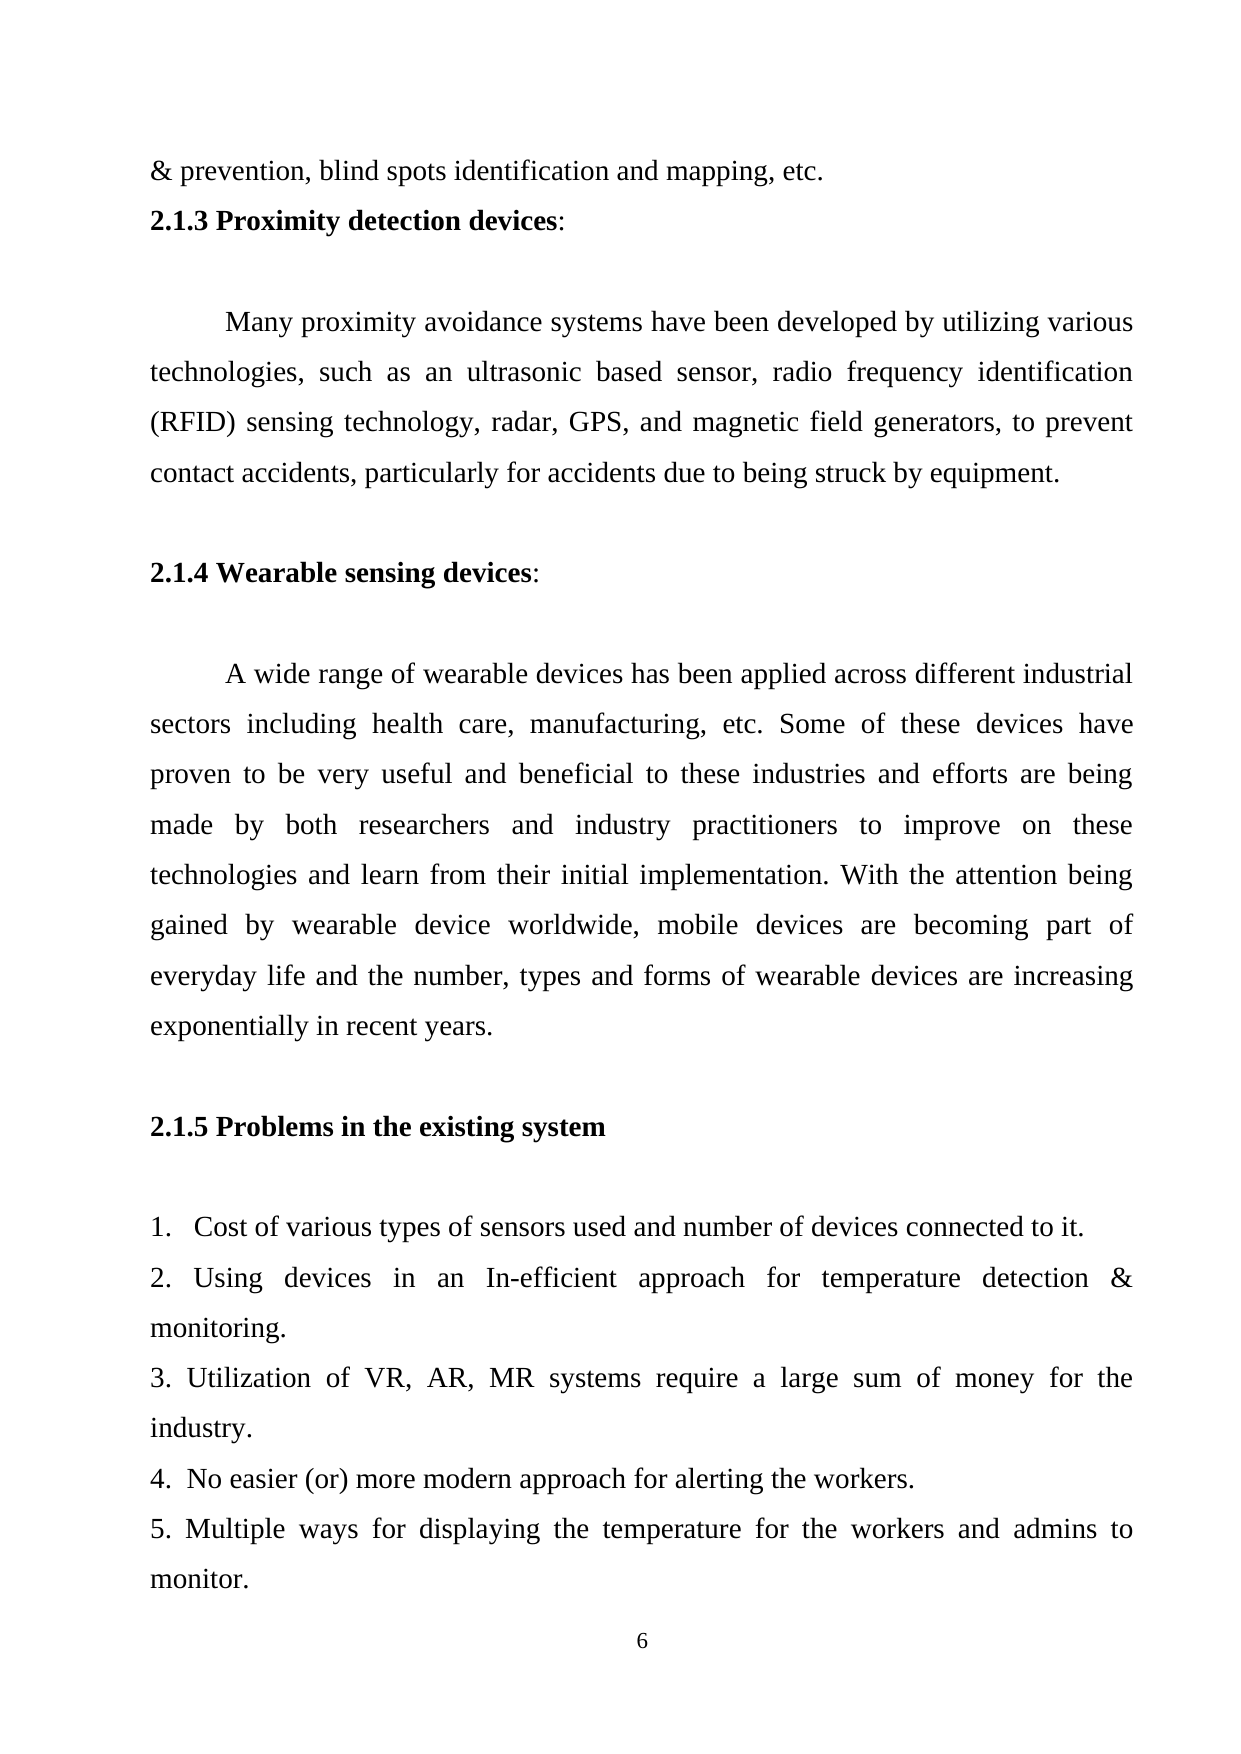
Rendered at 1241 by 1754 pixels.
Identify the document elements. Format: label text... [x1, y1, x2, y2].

text 2.1.4 Wearable sensing devices: [150, 555, 1134, 589]
text 1. Cost of various types of sensors used and number of devices connected to it. [150, 1209, 1134, 1243]
text A wide range of wearable devices has been applied across different industrial sectors including health care, manufacturing, etc. Some of these devices have proven to be very useful and beneficial to these industries and efforts are being made by both researchers and industry practitioners to improve on these technologies and learn from their initial implementation. With the attention being gained by wearable device worldwide, mobile devices are becoming part of everyday life and the number, types and forms of wearable devices are increasing exponentially in recent years. [150, 656, 1134, 1042]
text 2.1.5 Problems in the existing system [150, 1109, 1134, 1142]
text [150, 153, 1134, 186]
text 3. Utilization of VR, AR, MR systems require a large sum of money for the industry. [150, 1360, 1134, 1444]
text 2. Using devices in an In-efficient approach for temperature detection & monitoring. [150, 1260, 1134, 1343]
text 5. Multiple ways for displaying the temperature for the workers and admins to monitor. [150, 1511, 1134, 1595]
text Many proximity avoidance systems have been developed by utilizing various technologies, such as an ultrasonic based sensor, radio frequency identification (RFID) sensing technology, radar, GPS, and magnetic field generators, to prevent contact accidents, particularly for accidents due to being struck by equipment. [150, 304, 1134, 488]
text 4. No easier (or) more modern approach for alerting the workers. [150, 1461, 1134, 1494]
text 2.1.3 Proximity detection devices: [150, 203, 1134, 237]
